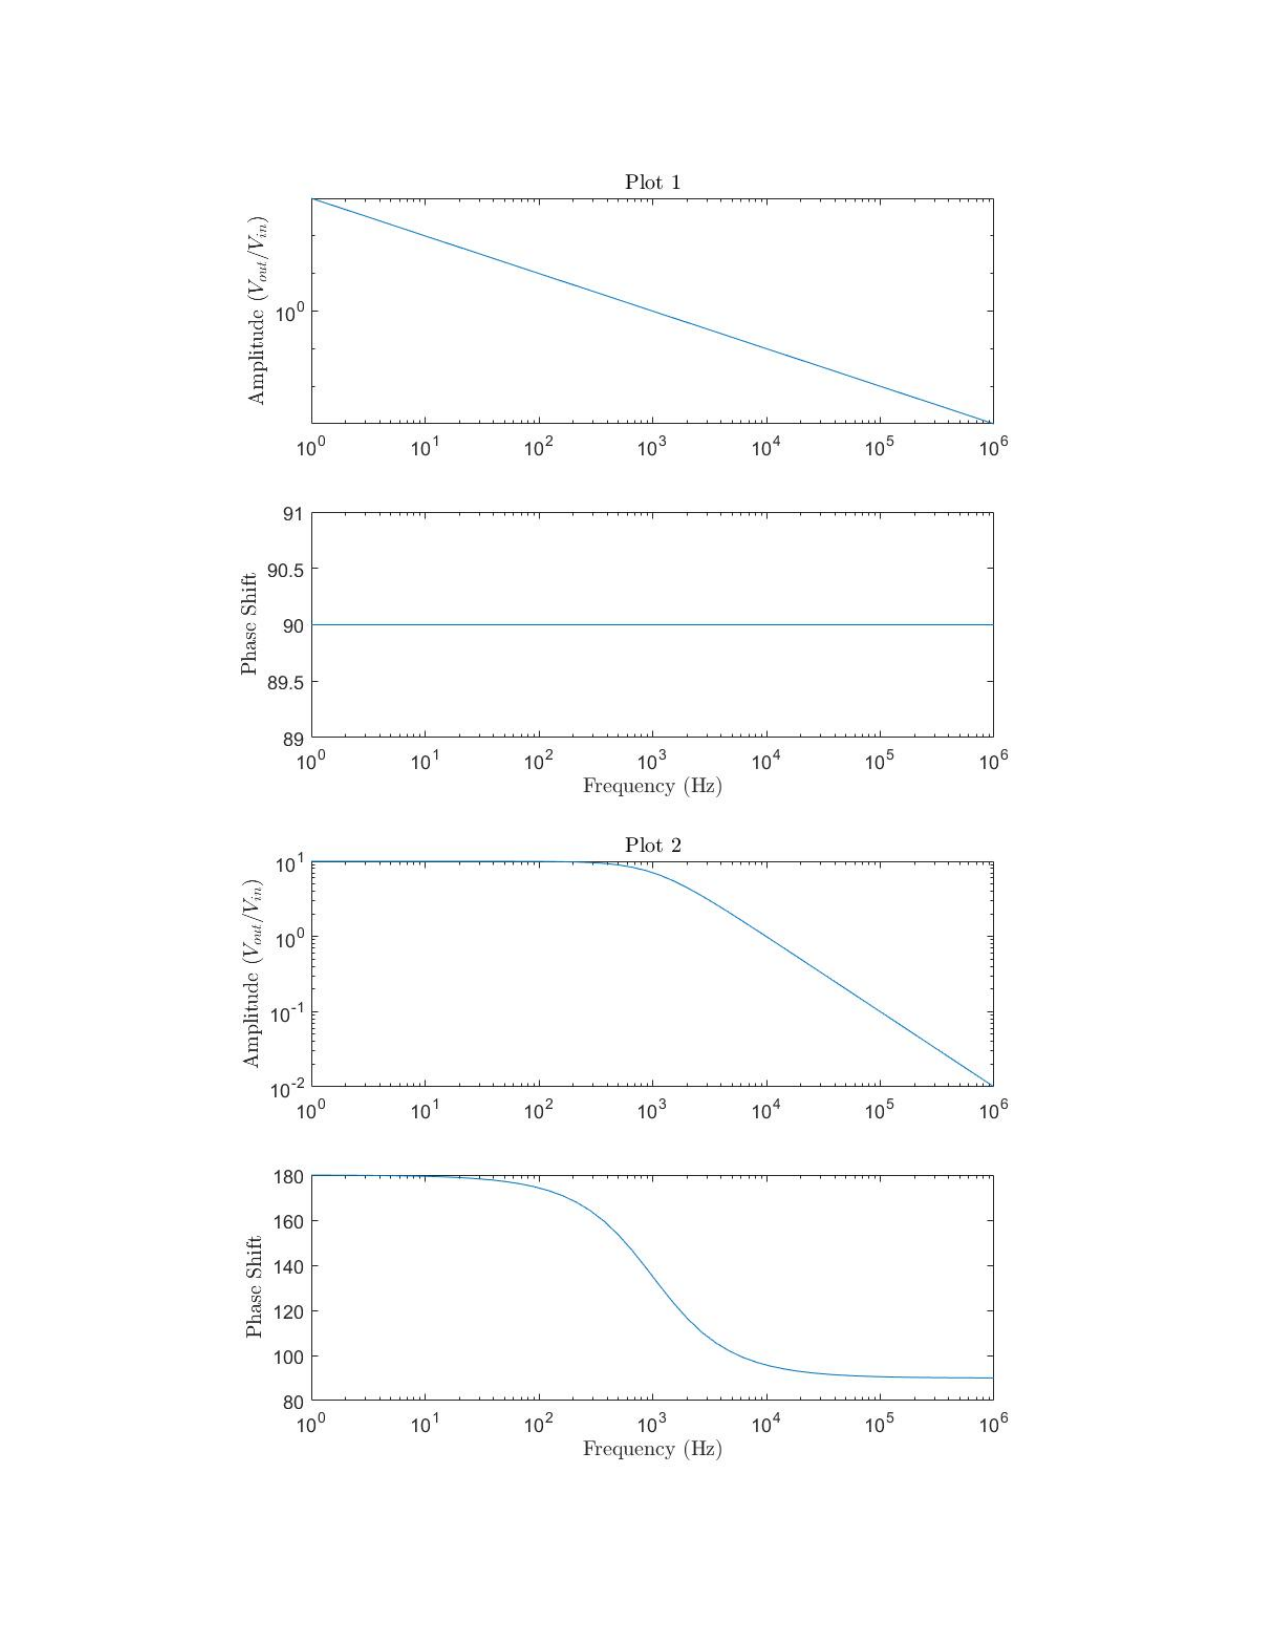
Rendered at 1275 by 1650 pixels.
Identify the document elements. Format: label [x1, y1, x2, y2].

picture [197, 150, 1078, 810]
picture [197, 812, 1078, 1473]
